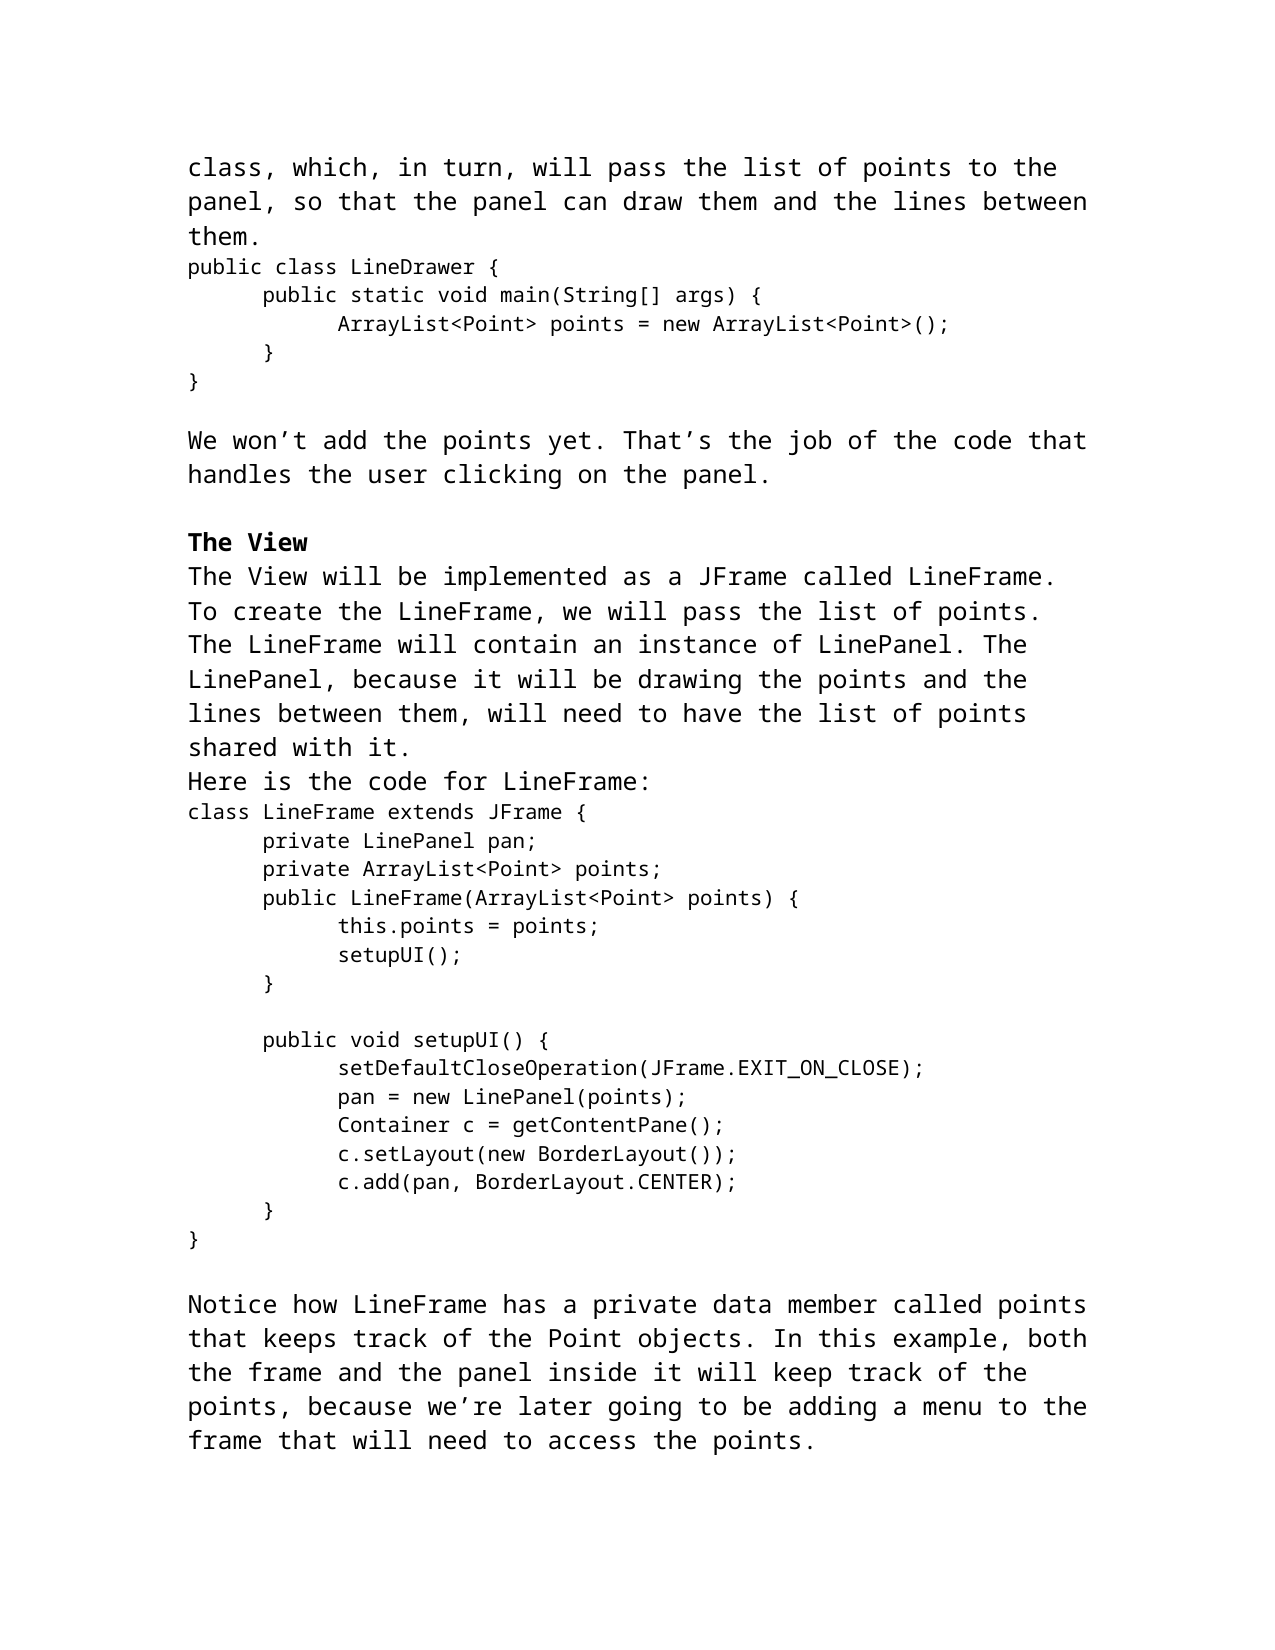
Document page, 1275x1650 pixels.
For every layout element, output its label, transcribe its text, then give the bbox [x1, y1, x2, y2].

text this.points = points; [187, 911, 1087, 940]
text Notice how LineFrame has a private data member called points that keeps track of the Point objects. In this example, both the frame and the panel inside it will keep track of the points, because we’re later going to be adding a menu to the frame that will need to access the points. [187, 1287, 1087, 1457]
text } [187, 1196, 1087, 1224]
text c.setLayout(new BorderLayout()); [187, 1139, 1087, 1167]
text public static void main(String[] args) { [187, 281, 1087, 309]
text } [187, 366, 1087, 394]
text private ArrayList<Point> points; [187, 854, 1087, 883]
text public LineFrame(ArrayList<Point> points) { [187, 883, 1087, 911]
text c.add(pan, BorderLayout.CENTER); [187, 1167, 1087, 1196]
text We won’t add the points yet. That’s the job of the code that handles the user clicking on the panel. [187, 423, 1087, 491]
text } [187, 1224, 1087, 1252]
text class LineFrame extends JFrame { [187, 797, 1087, 826]
text The View [187, 525, 1087, 559]
text setupUI(); [187, 940, 1087, 968]
text } [187, 337, 1087, 366]
text ArrayList<Point> points = new ArrayList<Point>(); [187, 309, 1087, 337]
text public void setupUI() { [187, 1025, 1087, 1053]
text pan = new LinePanel(points); [187, 1082, 1087, 1110]
text public class LineDrawer { [187, 252, 1087, 281]
text setDefaultCloseOperation(JFrame.EXIT_ON_CLOSE); [187, 1053, 1087, 1082]
text The View will be implemented as a JFrame called LineFrame. To create the LineFrame, we will pass the list of points. The LineFrame will contain an instance of LinePanel. The LinePanel, because it will be drawing the points and the lines between them, will need to have the list of points shared with it. [187, 559, 1087, 763]
text Here is the code for LineFrame: [187, 763, 1087, 797]
text private LinePanel pan; [187, 826, 1087, 854]
text Container c = getContentPane(); [187, 1110, 1087, 1139]
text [187, 150, 1087, 252]
text } [187, 968, 1087, 997]
